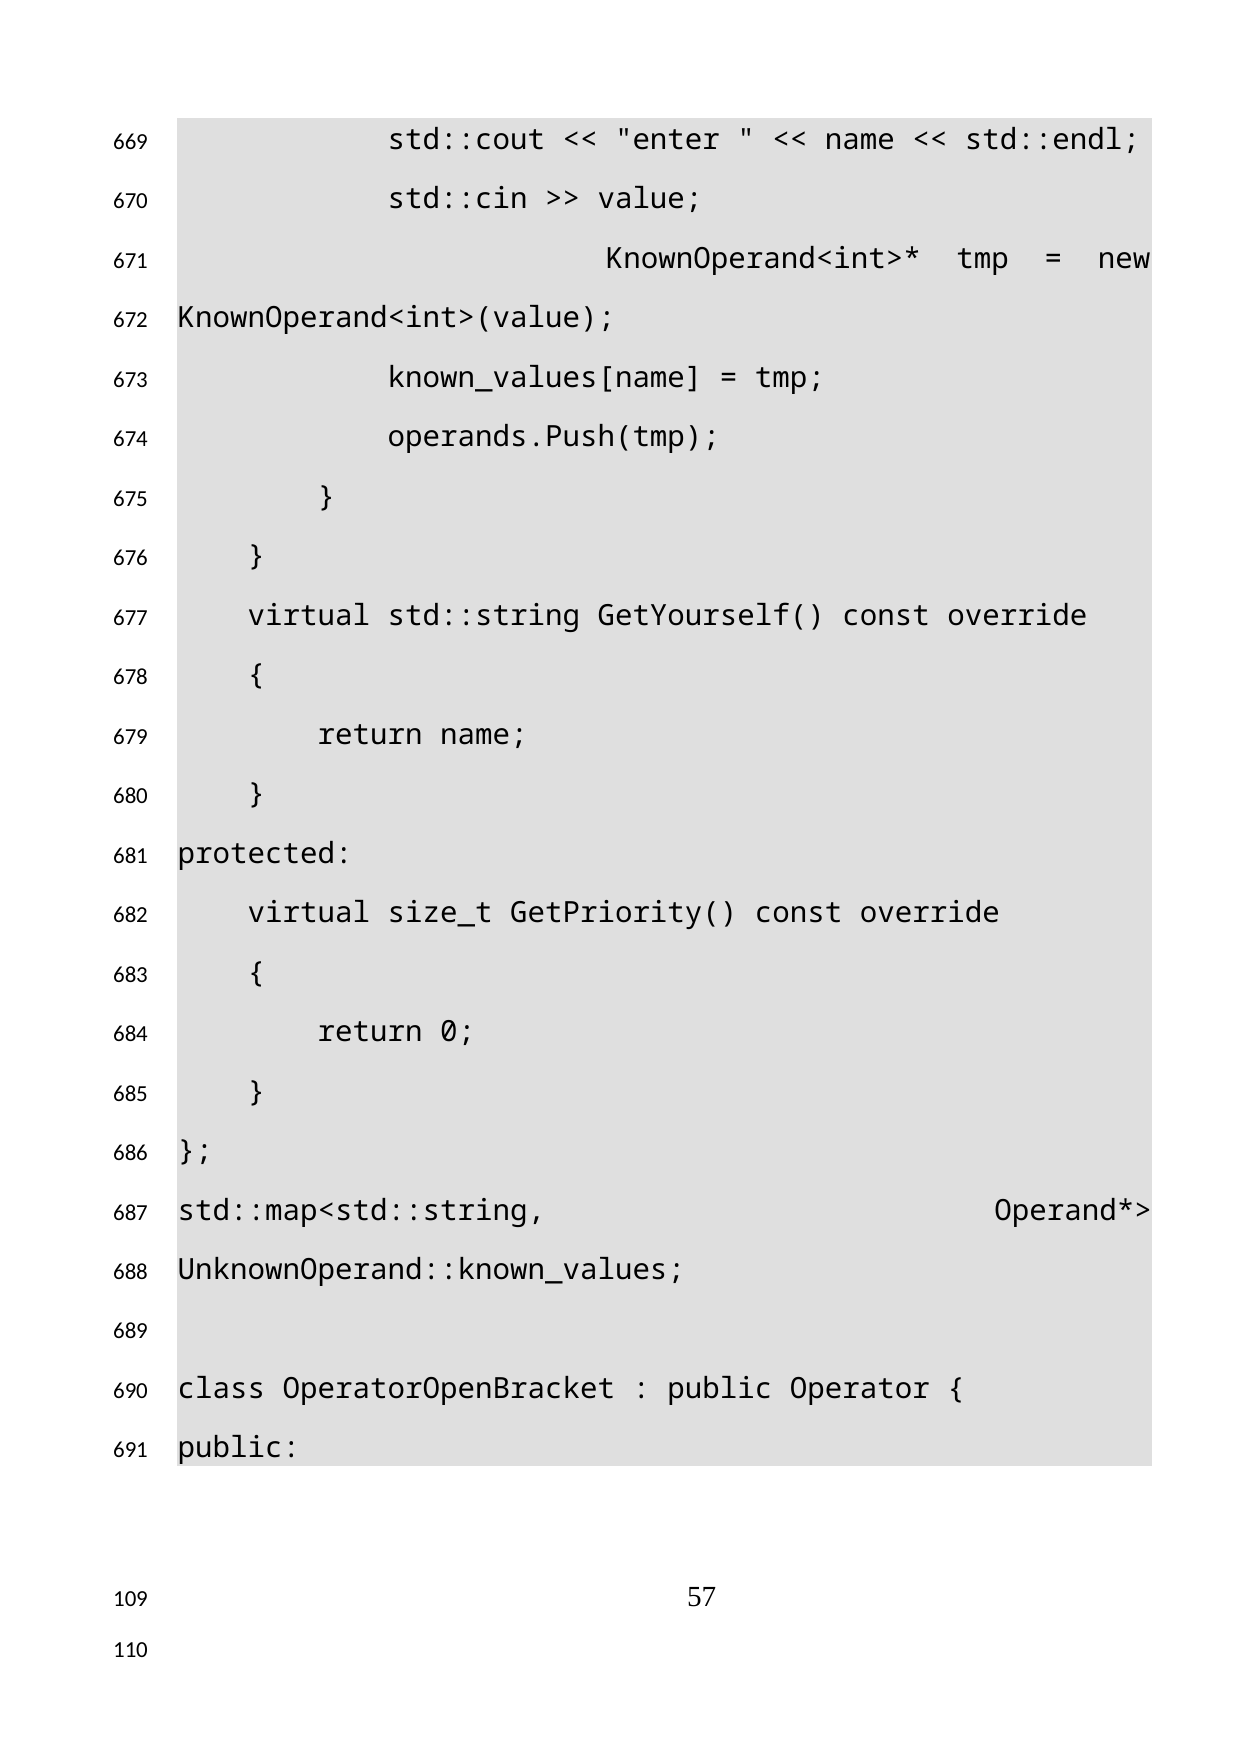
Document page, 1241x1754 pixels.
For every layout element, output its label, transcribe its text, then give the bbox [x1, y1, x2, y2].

text public: [177, 1427, 1152, 1466]
text } [177, 475, 1152, 515]
text known_values[name] = tmp; [177, 356, 1152, 396]
text } [177, 1070, 1152, 1109]
text std::cin >> value; [177, 178, 1152, 217]
text return 0; [177, 1010, 1152, 1050]
text return name; [177, 713, 1152, 753]
text { [177, 653, 1152, 693]
text virtual size_t GetPriority() const override [177, 891, 1152, 931]
text operands.Push(tmp); [177, 416, 1152, 455]
text } [177, 534, 1152, 574]
text protected: [177, 832, 1152, 872]
text }; [177, 1129, 1152, 1169]
text KnownOperand<int>* tmp = new KnownOperand<int>(value); [177, 237, 1152, 336]
text std::cout << "enter " << name << std::endl; [177, 118, 1152, 158]
text { [177, 951, 1152, 991]
text } [177, 772, 1152, 812]
text virtual std::string GetYourself() const override [177, 594, 1152, 634]
text class OperatorOpenBracket : public Operator { [177, 1367, 1152, 1407]
text std::map<std::string, Operand*> UnknownOperand::known_values; [177, 1189, 1152, 1288]
